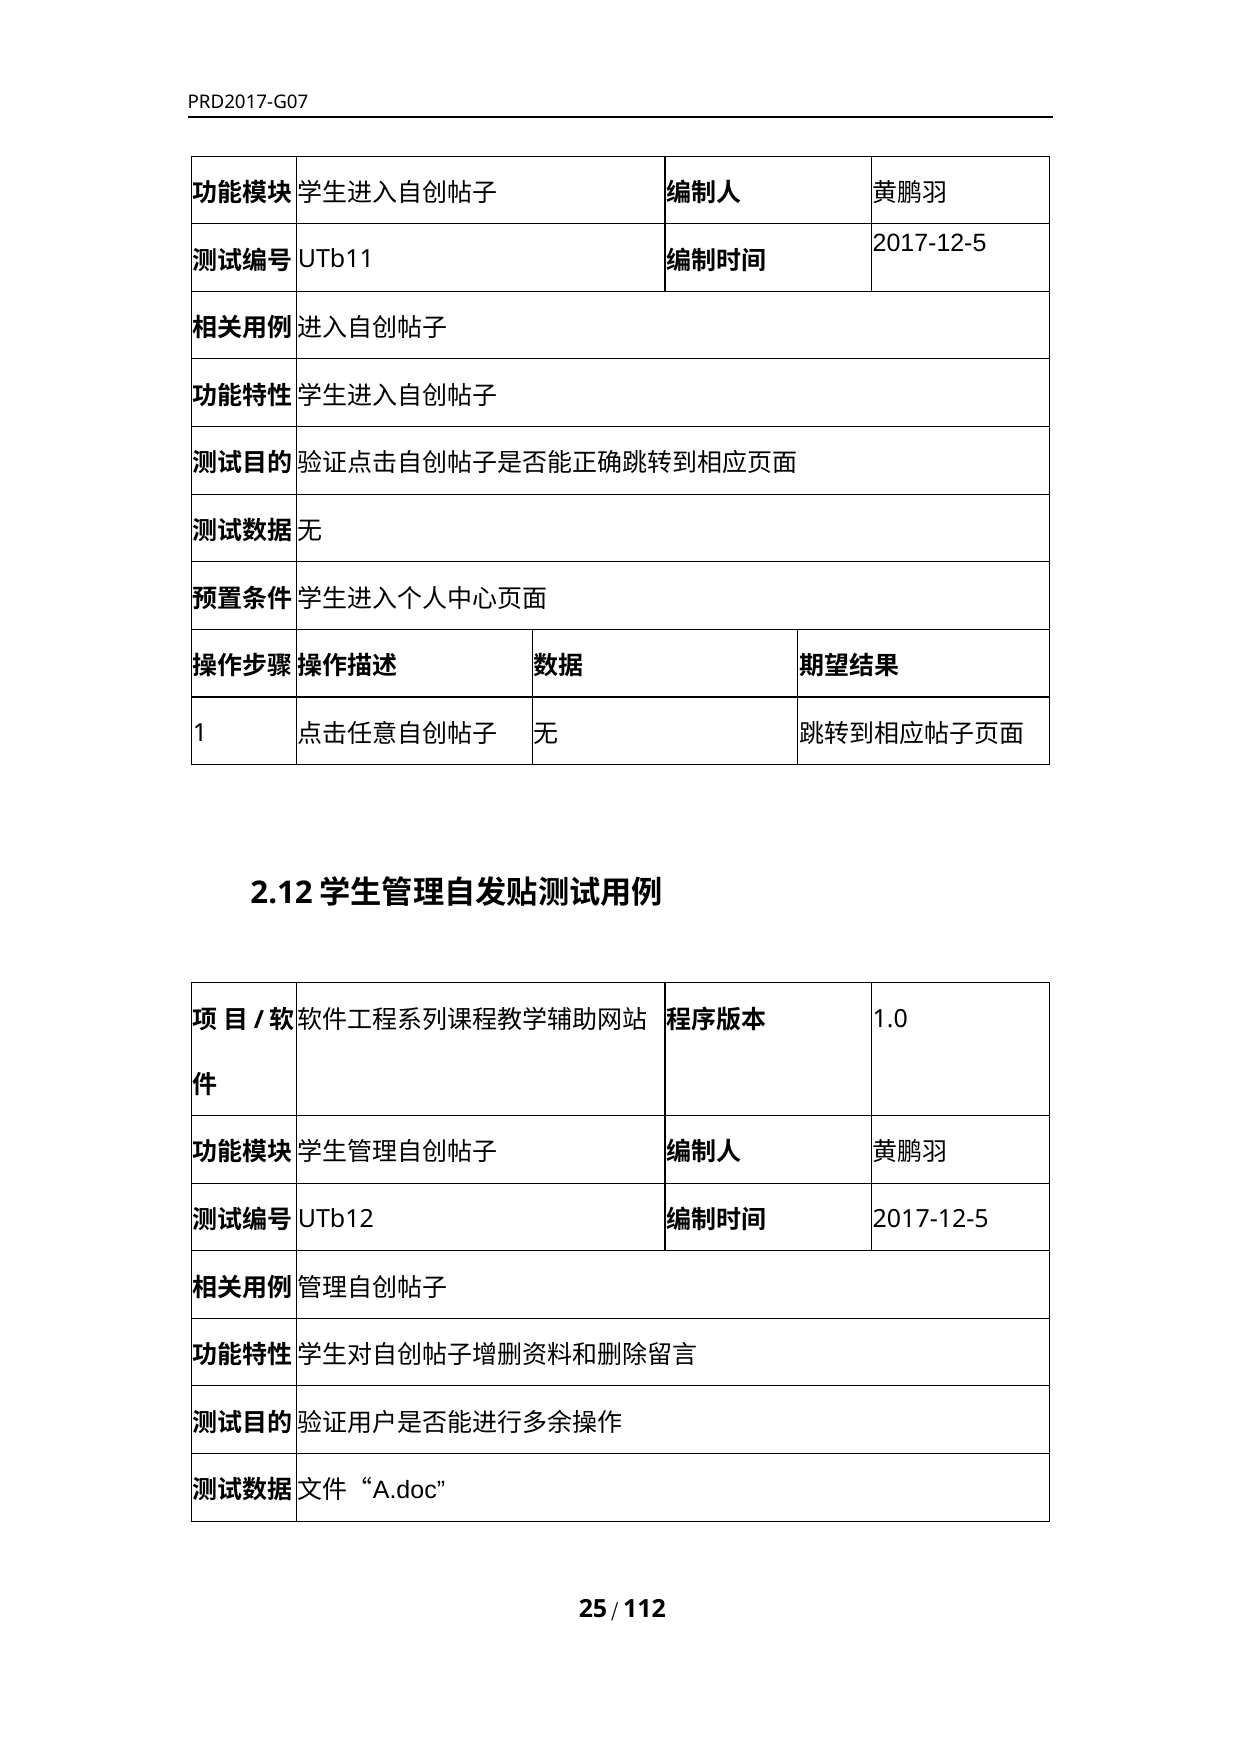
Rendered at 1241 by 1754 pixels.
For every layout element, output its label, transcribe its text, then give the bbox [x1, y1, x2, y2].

table_cell UTb11 [297, 224, 664, 291]
table_header 程序版本 [666, 983, 871, 1115]
table_cell 测试目的 [192, 427, 296, 493]
table_cell 学生进入个人中心页面 [297, 562, 1049, 629]
table_cell 学生进入自创帖子 [297, 157, 664, 223]
table_cell 点击任意自创帖子 [297, 698, 532, 764]
table_cell 相关用例 [192, 292, 296, 358]
table_cell 编制人 [666, 157, 871, 223]
table_cell 无 [297, 495, 1049, 561]
table_cell UTb12 [297, 1184, 664, 1250]
table_cell 1 [192, 698, 296, 764]
table_cell 预置条件 [192, 562, 296, 629]
table_cell 黄鹏羽 [872, 1116, 1049, 1182]
table_cell 2017-12-5 [872, 1184, 1049, 1250]
table_cell 文件“A.doc” [297, 1454, 1049, 1521]
table_cell 功能特性 [192, 359, 296, 426]
table_cell 管理自创帖子 [297, 1251, 1049, 1318]
table_cell 期望结果 [798, 630, 1049, 696]
table_cell 编制人 [666, 1116, 871, 1182]
table_cell 功能模块 [192, 157, 296, 223]
table_cell 操作步骤 [192, 630, 296, 696]
table_header 1.0 [872, 983, 1049, 1115]
table_cell 2017-12-5 [872, 224, 1049, 291]
table_cell 测试数据 [192, 1454, 296, 1521]
table_cell 黄鹏羽 [872, 157, 1049, 223]
table_header 软件工程系列课程教学辅助网站 [297, 983, 664, 1115]
table_cell 学生管理自创帖子 [297, 1116, 664, 1182]
table_cell 无 [533, 698, 797, 764]
table_cell 功能模块 [192, 1116, 296, 1182]
table_cell 测试数据 [192, 495, 296, 561]
table_cell 编制时间 [666, 1184, 871, 1250]
table_cell 学生对自创帖子增删资料和删除留言 [297, 1319, 1049, 1385]
table_cell 学生进入自创帖子 [297, 359, 1049, 426]
table_cell 验证用户是否能进行多余操作 [297, 1386, 1049, 1453]
subtitle 2.12学生管理自发贴测试用例 [187, 857, 1053, 922]
table_cell 进入自创帖子 [297, 292, 1049, 358]
table_cell 测试编号 [192, 1184, 296, 1250]
table_cell 跳转到相应帖子页面 [798, 698, 1049, 764]
table_cell 功能特性 [192, 1319, 296, 1385]
table_header 项目/软件 [192, 983, 296, 1115]
table_cell 测试目的 [192, 1386, 296, 1453]
table_cell 测试编号 [192, 224, 296, 291]
table_cell 操作描述 [297, 630, 532, 696]
table_cell 数据 [533, 630, 797, 696]
table_cell 验证点击自创帖子是否能正确跳转到相应页面 [297, 427, 1049, 493]
table_cell 相关用例 [192, 1251, 296, 1318]
table_cell 编制时间 [666, 224, 871, 291]
